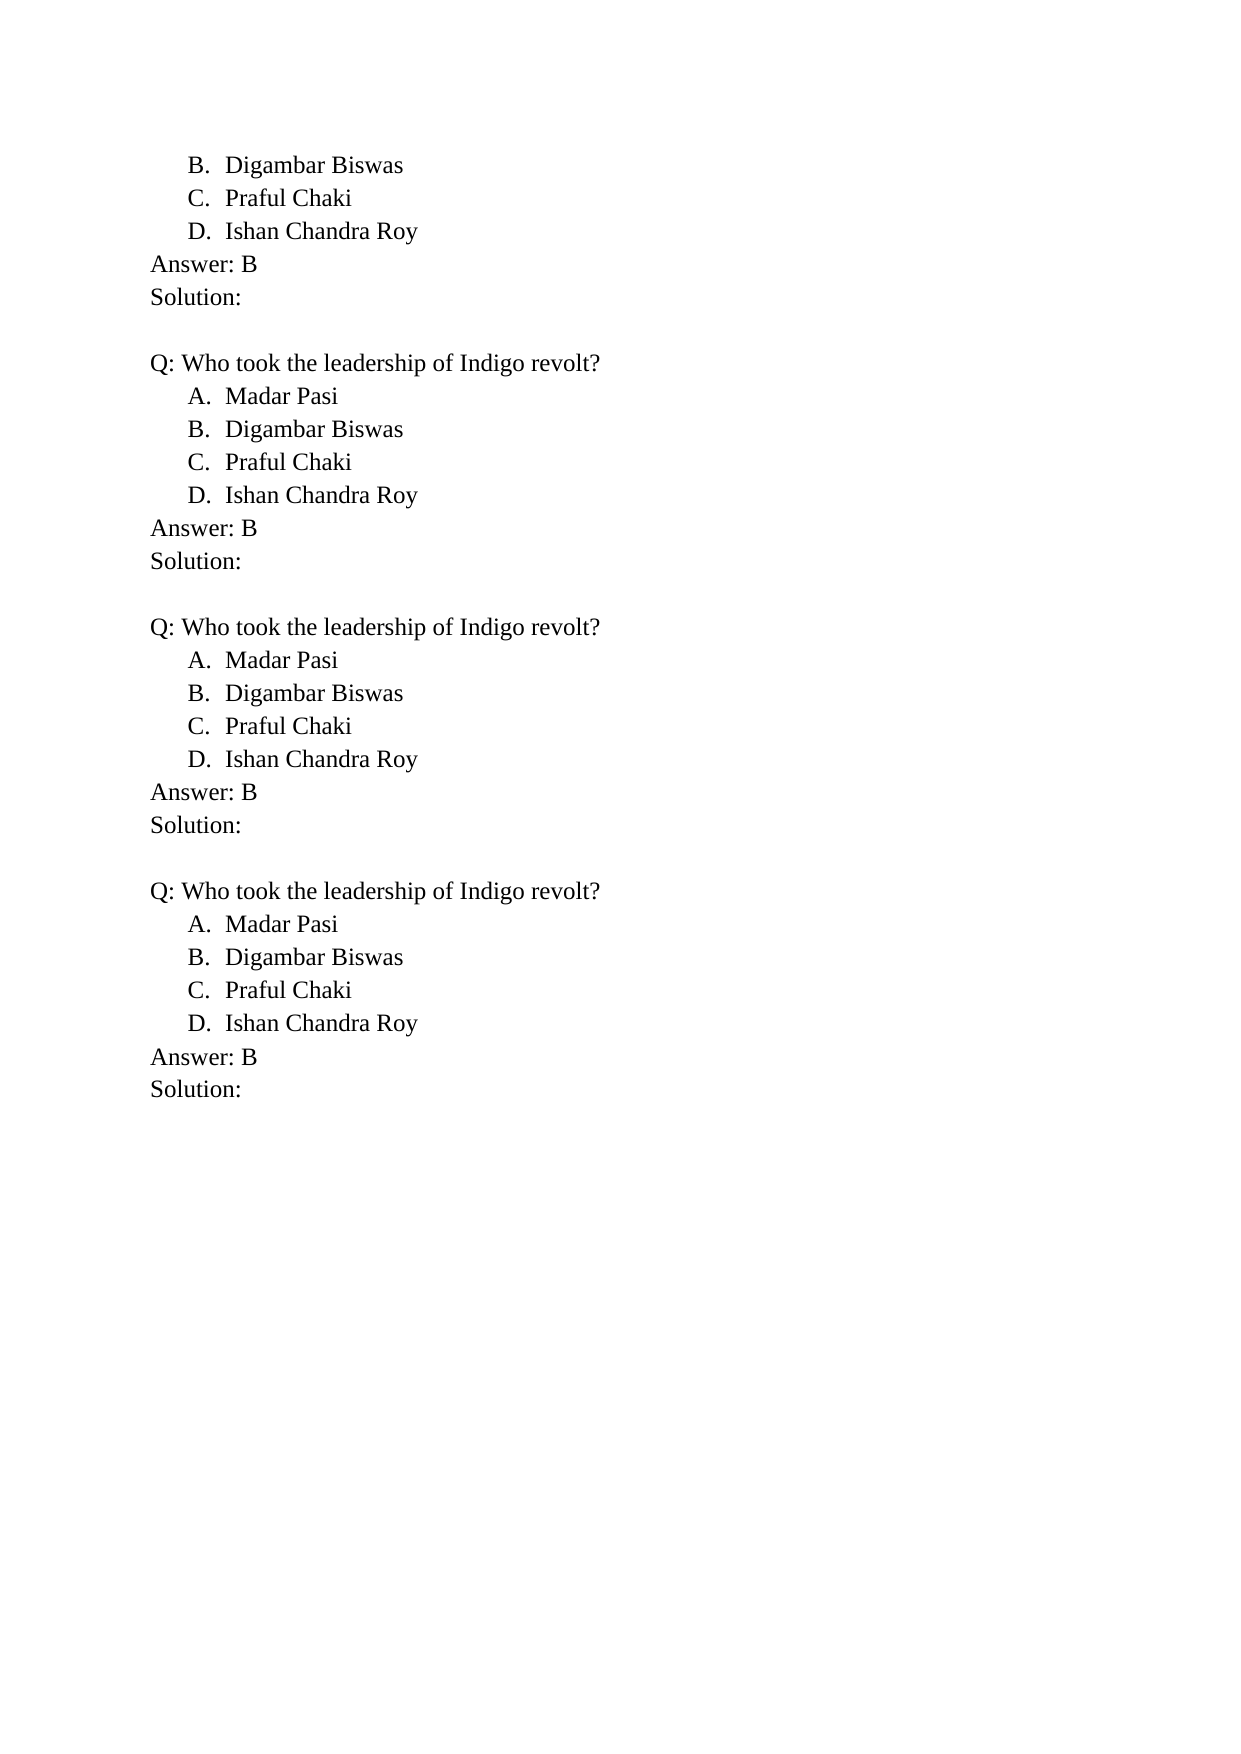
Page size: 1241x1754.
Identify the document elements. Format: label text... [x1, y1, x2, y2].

list Digambar Biswas [187, 150, 1090, 179]
list Praful Chaki [187, 183, 1090, 212]
text Solution: [150, 282, 1090, 311]
list Praful Chaki [187, 976, 1090, 1004]
list Praful Chaki [187, 447, 1090, 476]
text Answer: B [150, 777, 1090, 806]
text Q: Who took the leadership of Indigo revolt? [150, 876, 1090, 905]
list Madar Pasi [187, 381, 1090, 410]
list Ishan Chandra Roy [187, 744, 1090, 773]
text Answer: B [150, 249, 1090, 278]
list Digambar Biswas [187, 414, 1090, 443]
list Digambar Biswas [187, 942, 1090, 971]
text Answer: B [150, 513, 1090, 542]
list Madar Pasi [187, 909, 1090, 938]
text Solution: [150, 546, 1090, 575]
list Praful Chaki [187, 711, 1090, 740]
text Answer: B [150, 1042, 1090, 1070]
list Madar Pasi [187, 645, 1090, 674]
text Q: Who took the leadership of Indigo revolt? [150, 612, 1090, 641]
list Ishan Chandra Roy [187, 216, 1090, 245]
text Solution: [150, 1074, 1090, 1103]
list Ishan Chandra Roy [187, 1008, 1090, 1037]
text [150, 348, 1090, 377]
list Ishan Chandra Roy [187, 480, 1090, 509]
text Solution: [150, 810, 1090, 839]
list Digambar Biswas [187, 678, 1090, 707]
